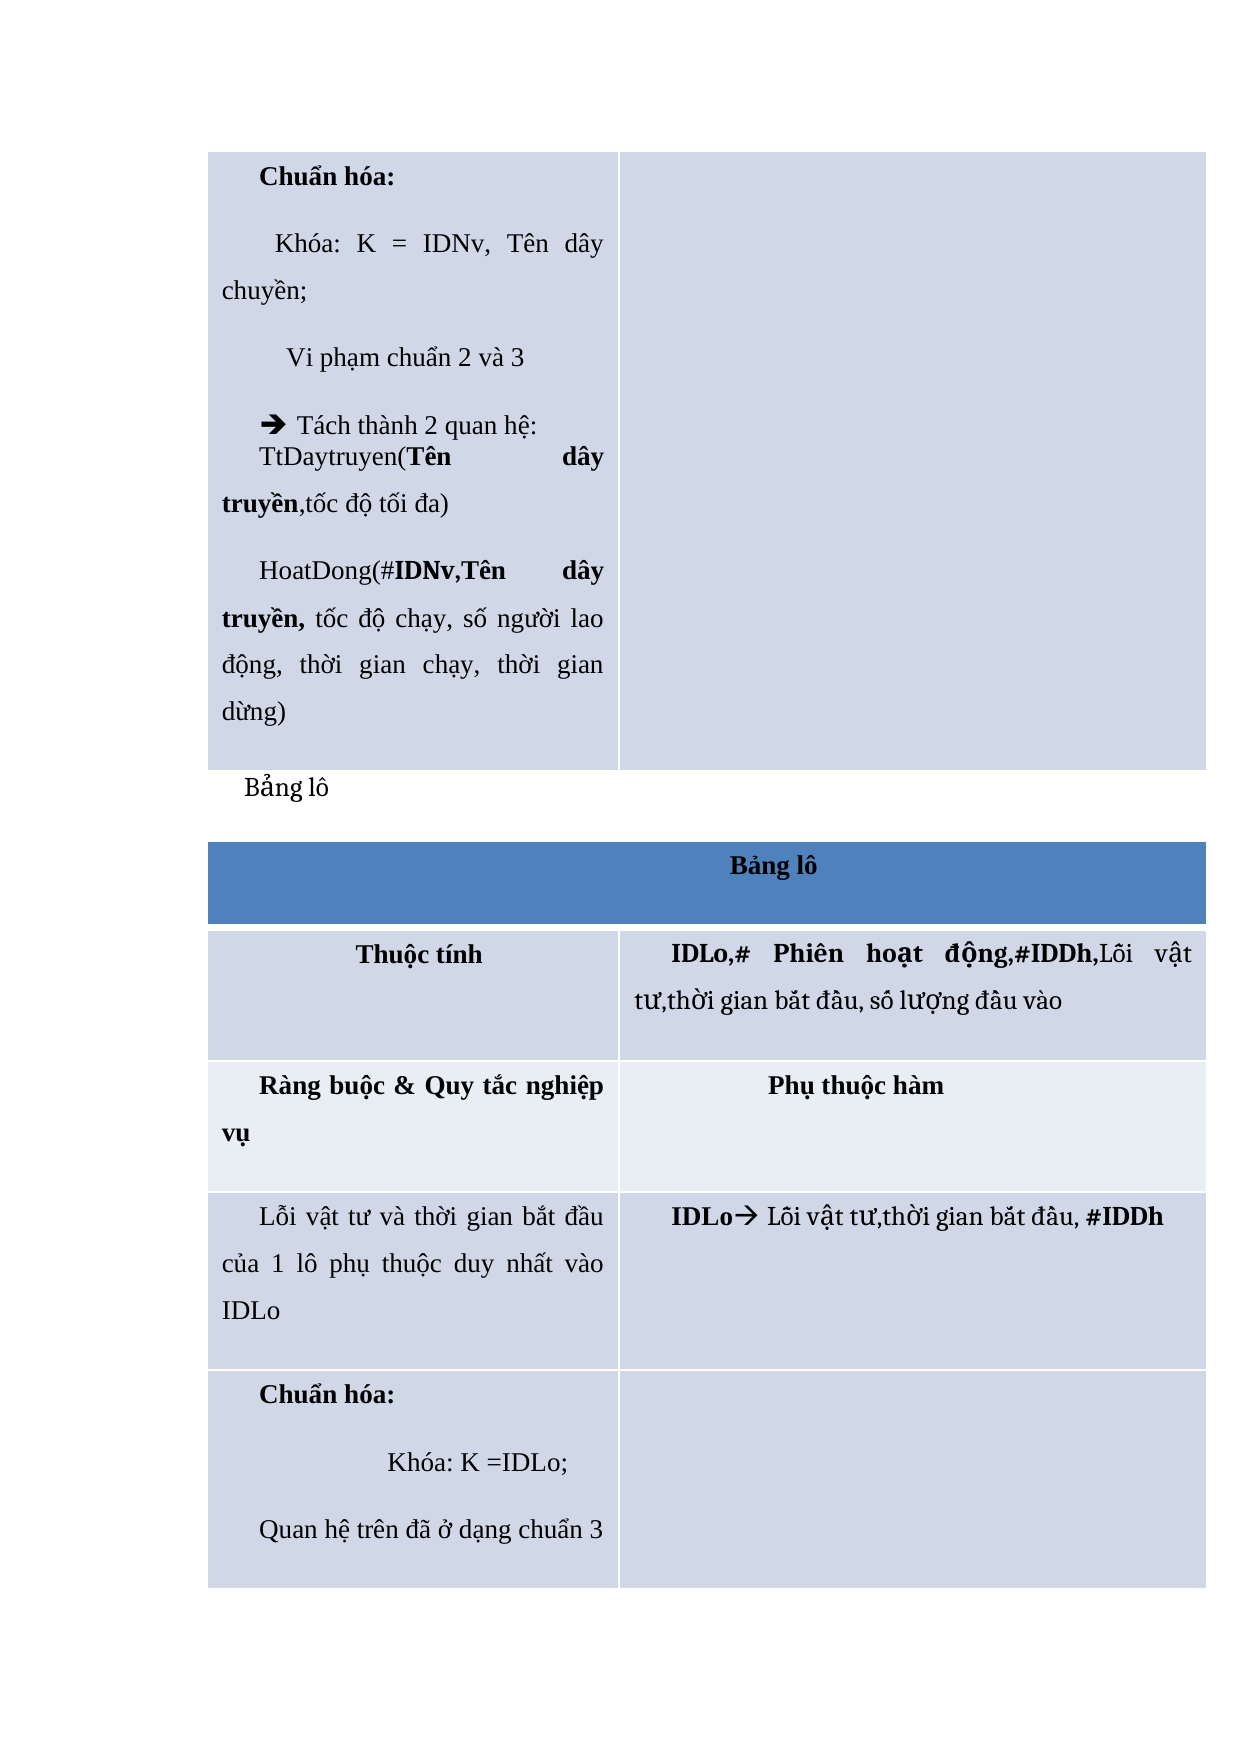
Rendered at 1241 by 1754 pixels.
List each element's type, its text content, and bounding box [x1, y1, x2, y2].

table_cell Chuẩn hóa: Khóa: K =IDLo; Quan hệ trên đã ở dạng chuẩn 3 [208, 1371, 618, 1588]
table_cell IDLo Lỗi vật tư,thời gian bắt đầu, #IDDh [620, 1193, 1206, 1369]
table_cell Lỗi vật tư và thời gian bắt đầu của 1 lô phụ thuộc duy nhất vào IDLo [208, 1193, 618, 1369]
table_cell Thuộc tính [208, 931, 618, 1060]
table_header Bảng lô [208, 842, 1206, 924]
table_cell IDLo,# Phiên hoạt động,#IDDh,Lỗi vật tư,thời gian bắt đầu, số lượng đầu vào [620, 931, 1206, 1060]
text Bảng lô [207, 772, 1122, 803]
table_cell [620, 152, 1206, 770]
table_cell Ràng buộc & Quy tắc nghiệp vụ [208, 1062, 618, 1191]
table_cell [620, 1371, 1206, 1588]
table_cell Phụ thuộc hàm [620, 1062, 1206, 1191]
table_cell Chuẩn hóa: Khóa: K = IDNv, Tên dây chuyền; Vi phạm chuẩn 2 và 3 Tách thành 2 quan hệ: TtDaytruyen(Tên dây truyền,tốc độ tối đa) HoatDong(#IDNv,Tên dây truyền, tốc độ chạy, số người lao động, thời gian chạy, thời gian dừng) [208, 152, 618, 770]
